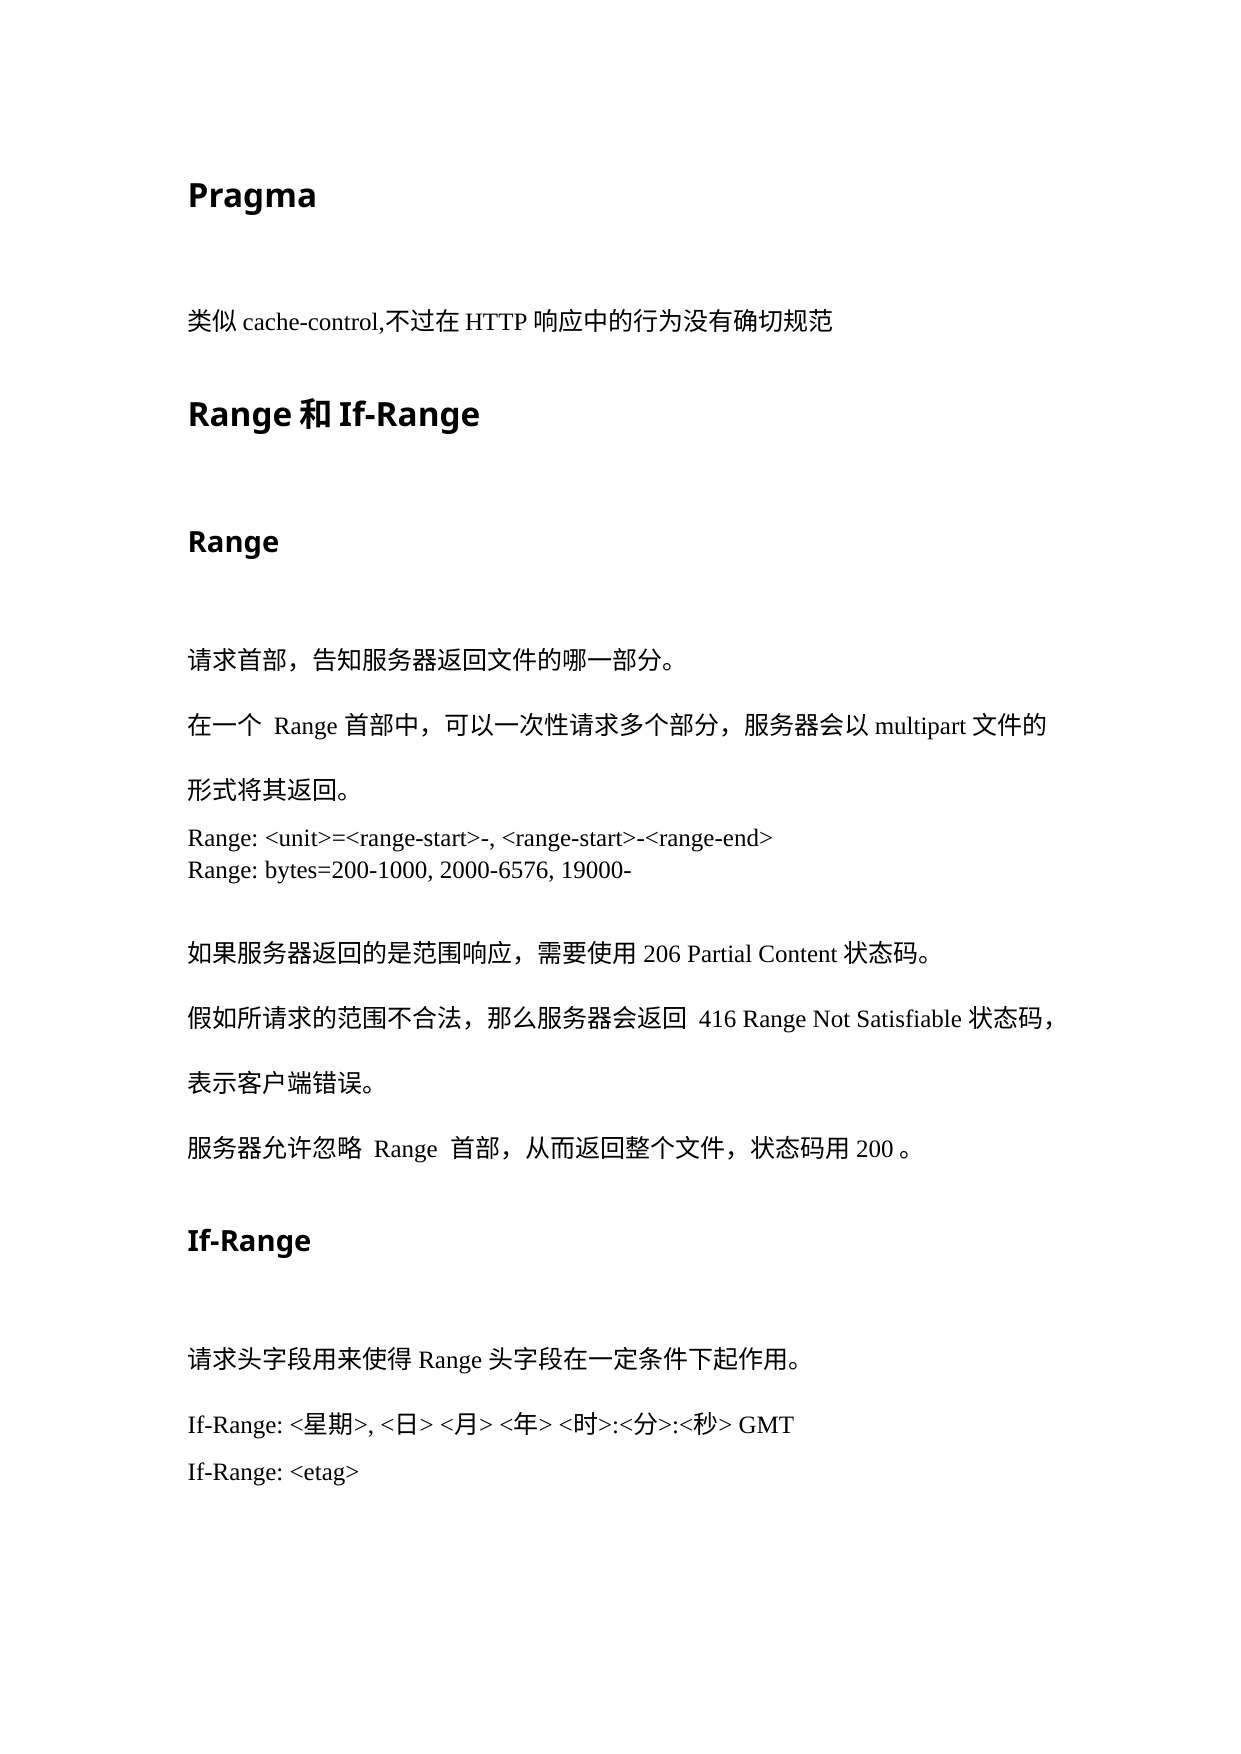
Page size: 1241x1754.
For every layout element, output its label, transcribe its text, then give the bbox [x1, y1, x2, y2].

text If-Range: <etag> [187, 1455, 1053, 1488]
text Range: <unit>=<range-start>-, <range-start>-<range-end> [187, 821, 1053, 854]
text 请求首部，告知服务器返回文件的哪一部分。 [187, 626, 1053, 691]
subtitle Pragma [187, 162, 1053, 227]
text 服务器允许忽略 Range 首部，从而返回整个文件，状态码用 200 。 [187, 1114, 1053, 1179]
text 在一个 Range 首部中，可以一次性请求多个部分，服务器会以 multipart 文件的形式将其返回。 [187, 691, 1053, 821]
subtitle Range [187, 509, 1053, 574]
subtitle Range和If-Range [187, 379, 1053, 444]
text 如果服务器返回的是范围响应，需要使用 206 Partial Content 状态码。 [187, 919, 1053, 984]
subtitle If-Range [187, 1208, 1053, 1273]
text If-Range: <星期>, <日> <月> <年> <时>:<分>:<秒> GMT [187, 1390, 1053, 1455]
text Range: bytes=200-1000, 2000-6576, 19000- [187, 854, 1053, 886]
text 类似cache-control,不过在HTTP 响应中的行为没有确切规范 [187, 287, 1053, 352]
text 假如所请求的范围不合法，那么服务器会返回 416 Range Not Satisfiable 状态码，表示客户端错误。 [187, 984, 1053, 1114]
text 请求头字段用来使得 Range 头字段在一定条件下起作用。 [187, 1325, 1053, 1390]
